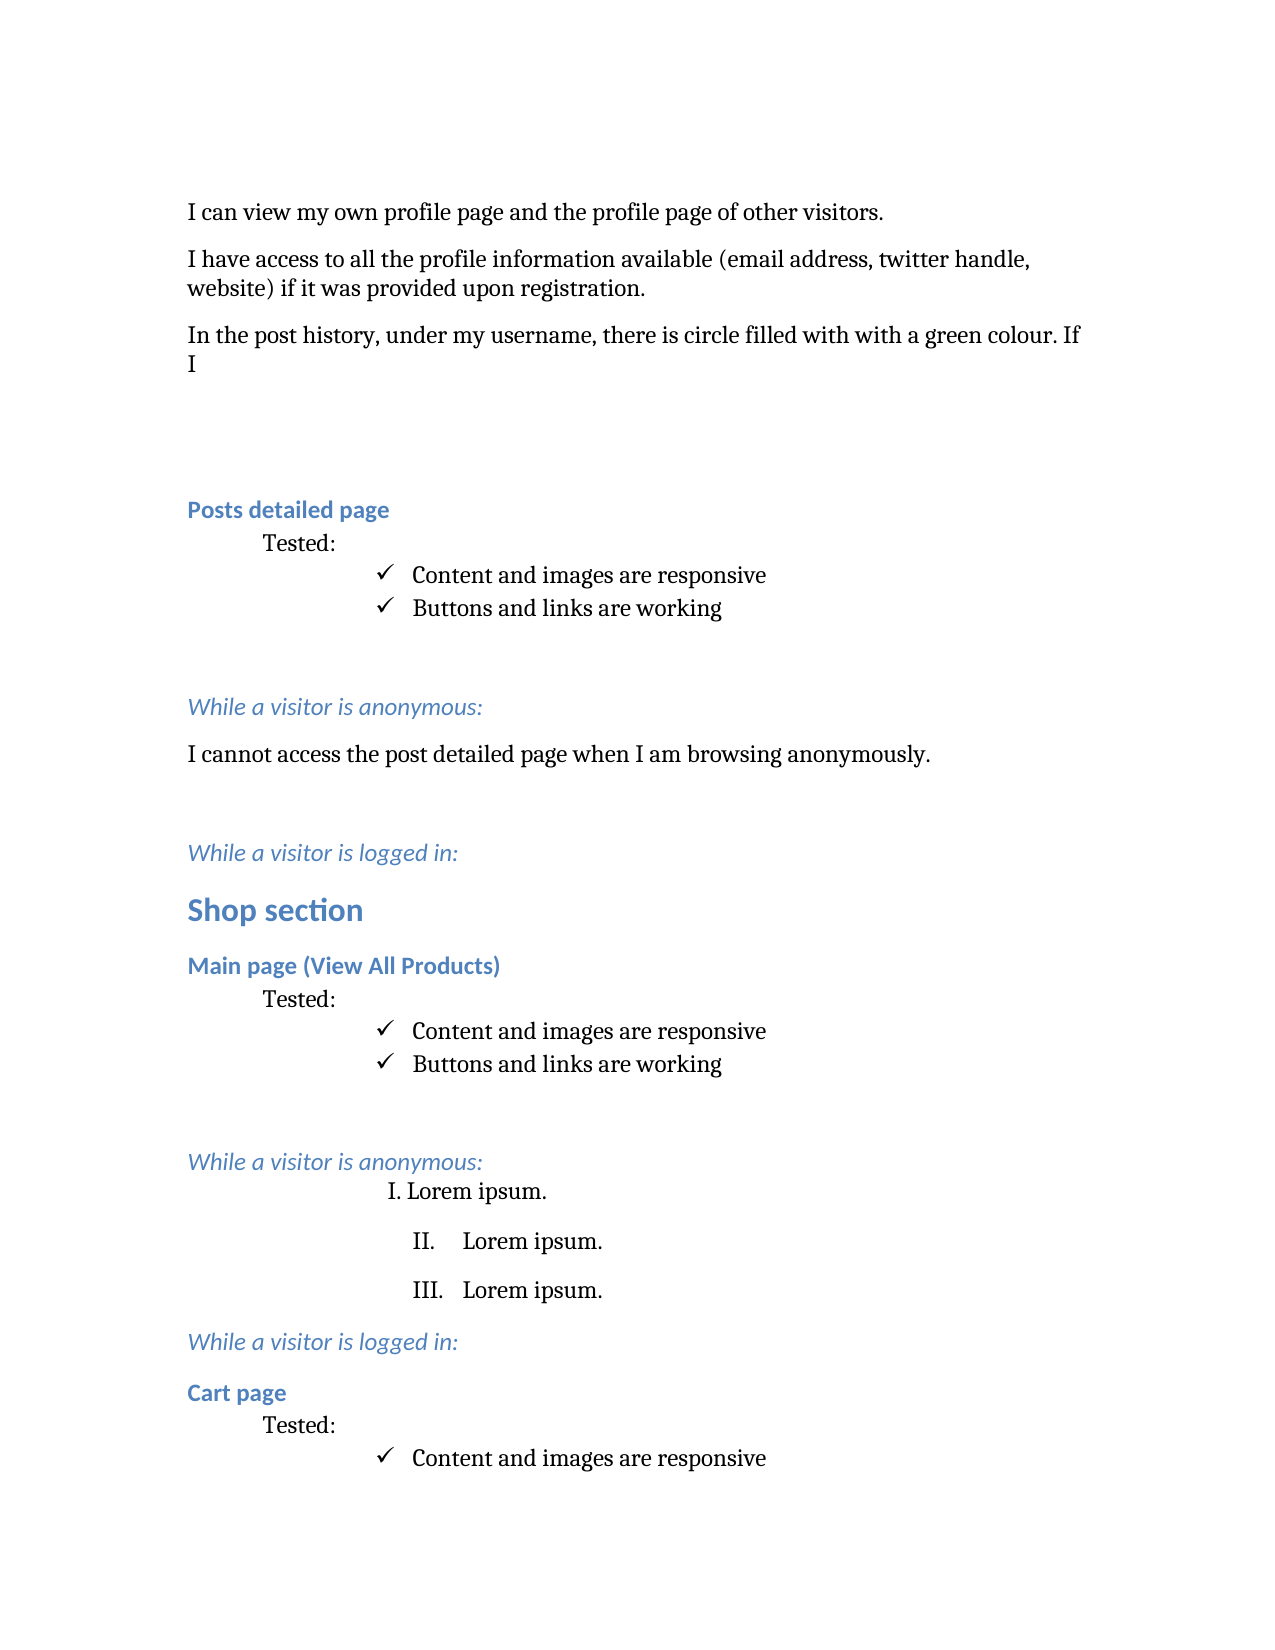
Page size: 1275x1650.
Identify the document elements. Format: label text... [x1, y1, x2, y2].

list Buttons and links are working [375, 1049, 1087, 1078]
list Lorem ipsum. [412, 1276, 1087, 1305]
subtitle While a visitor is anonymous: [187, 691, 1087, 721]
text Tested: [262, 1411, 1087, 1440]
text I can view my own profile page and the profile page of other visitors. [187, 197, 1087, 226]
subtitle While a visitor is logged in: [187, 837, 1087, 868]
text Tested: [262, 529, 1087, 558]
list I. Lorem ipsum. [337, 1177, 1087, 1206]
subtitle Shop section [187, 889, 1087, 929]
list Lorem ipsum. [412, 1227, 1087, 1255]
subtitle Posts detailed page [187, 494, 1087, 525]
text I cannot access the post detailed page when I am browsing anonymously. [187, 740, 1087, 769]
subtitle Main page (View All Products) [187, 950, 1087, 981]
list Buttons and links are working [375, 594, 1087, 623]
text Tested: [262, 984, 1087, 1013]
text In the post history, under my username, there is circle filled with with a green colour. If I [187, 321, 1087, 379]
subtitle Cart page [187, 1377, 1087, 1408]
list Content and images are responsive [375, 1017, 1087, 1046]
subtitle While a visitor is anonymous: [187, 1147, 1087, 1177]
list Content and images are responsive [375, 561, 1087, 590]
subtitle While a visitor is logged in: [187, 1326, 1087, 1356]
text I have access to all the profile information available (email address, twitter handle, website) if it was provided upon registration. [187, 245, 1087, 302]
list Content and images are responsive [375, 1444, 1087, 1473]
